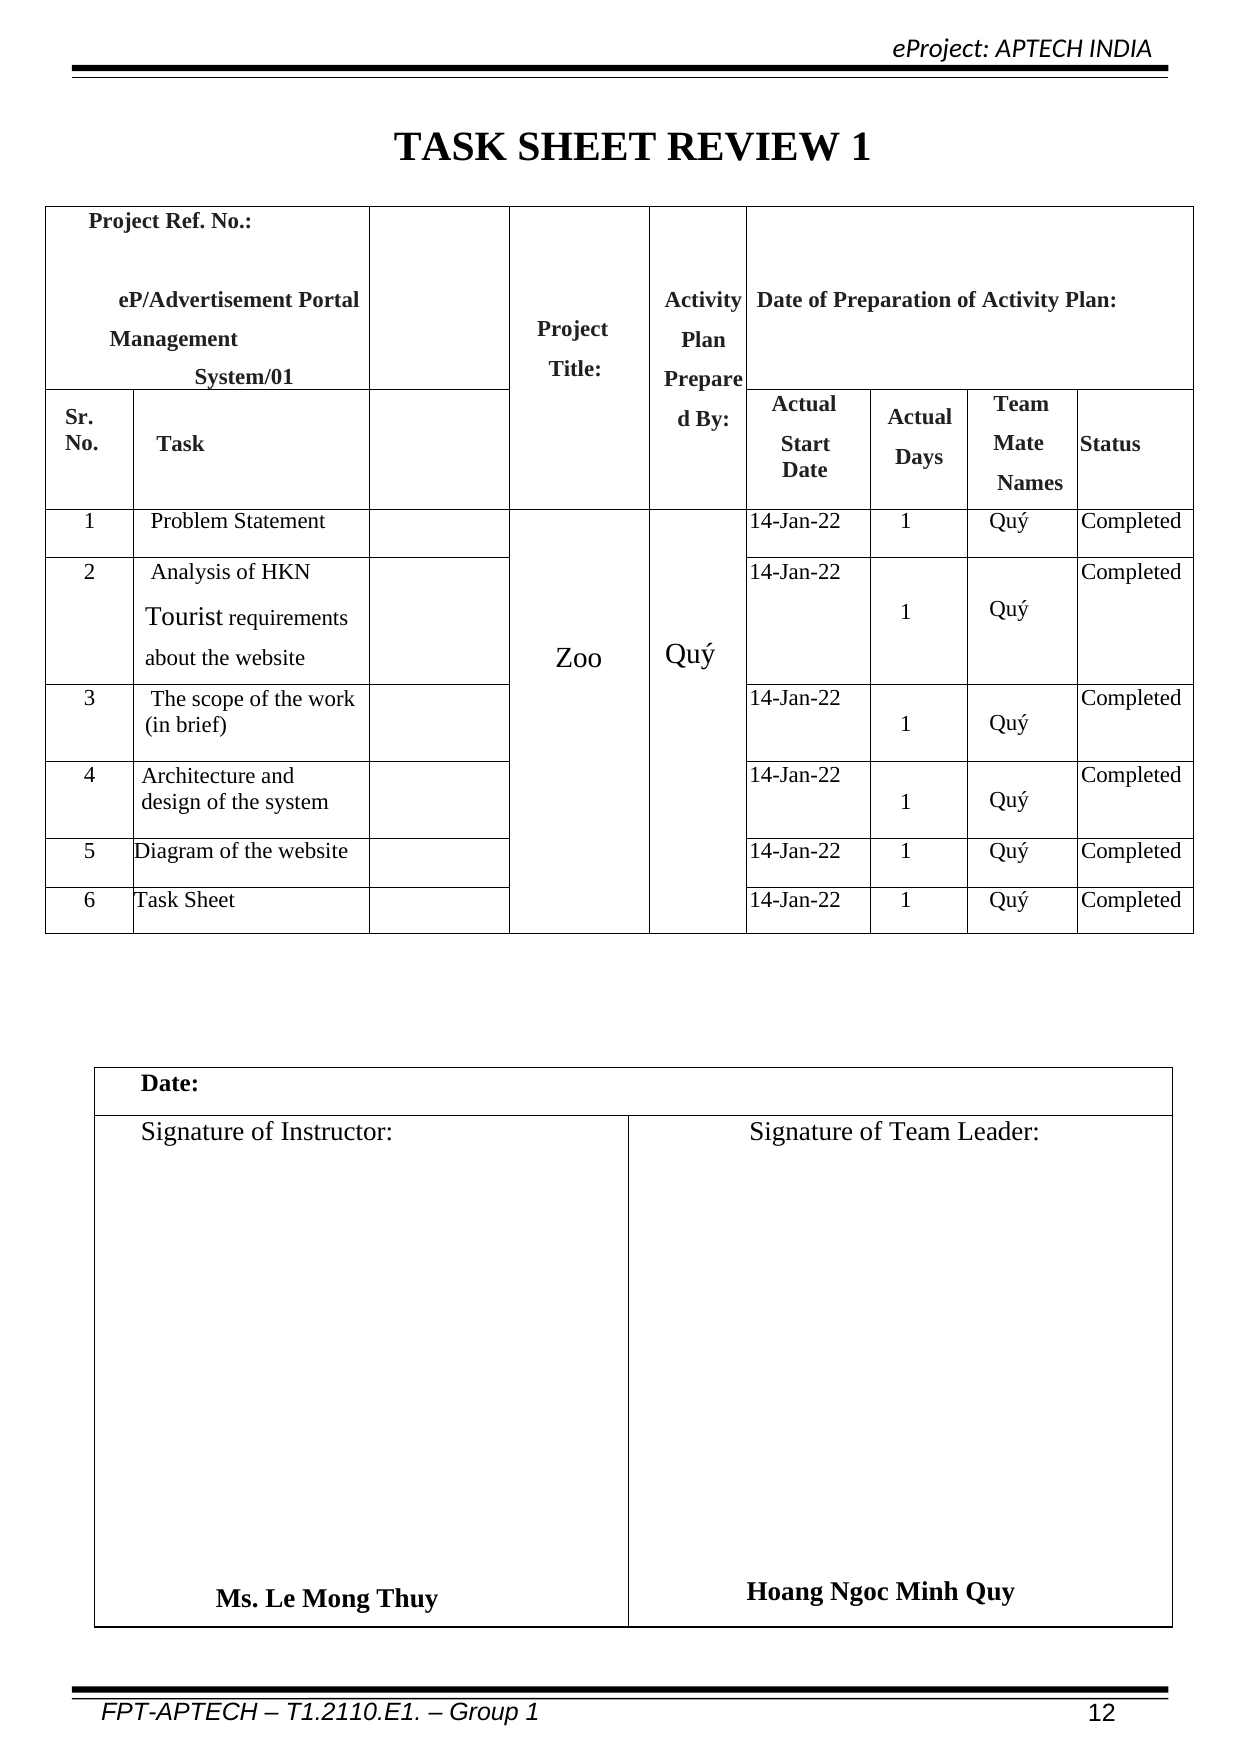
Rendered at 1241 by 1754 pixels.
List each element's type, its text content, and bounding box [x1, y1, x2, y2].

table_cell 1 [871, 685, 967, 761]
table_cell Quý [968, 762, 1077, 838]
table_header Date of Preparation of Activity Plan: [747, 207, 1193, 389]
table_cell Architecture and design of the system [134, 762, 369, 838]
table_cell [370, 510, 509, 557]
table_cell 4 [46, 762, 133, 838]
table_cell Task [134, 390, 369, 508]
table_cell 1 [871, 510, 967, 557]
table_cell Completed [1078, 685, 1193, 761]
table_cell Task Sheet [134, 888, 369, 933]
table_cell 2 [46, 558, 133, 684]
table_cell 6 [46, 888, 133, 933]
table_cell 1 [871, 558, 967, 684]
table_header Date: [95, 1068, 1172, 1114]
table_cell Completed [1078, 839, 1193, 887]
table_cell The scope of the work (in brief) [134, 685, 369, 761]
table_cell Completed [1078, 558, 1193, 684]
table_cell [370, 558, 509, 684]
table_cell 5 [46, 839, 133, 887]
table_cell Status [1078, 390, 1193, 508]
table_cell Diagram of the website [134, 839, 369, 887]
table_cell 14-Jan-22 [747, 762, 870, 838]
table_cell 14-Jan-22 [747, 558, 870, 684]
table_cell 14-Jan-22 [747, 685, 870, 761]
table_cell Completed [1078, 888, 1193, 933]
table_header Project Ref. No.: eP/Advertisement Portal Management System/01 [46, 207, 369, 389]
table_cell 14-Jan-22 [747, 510, 870, 557]
table_cell Signature of Instructor: Ms. Le Mong Thuy [95, 1116, 628, 1626]
table_cell Analysis of HKN Tourist requirements about the website [134, 558, 369, 684]
table_cell 1 [46, 510, 133, 557]
table_cell Quý [968, 839, 1077, 887]
table_cell Completed [1078, 762, 1193, 838]
table_cell 1 [871, 839, 967, 887]
table_cell 1 [871, 762, 967, 838]
table_cell Completed [1078, 510, 1193, 557]
table_cell [370, 390, 509, 508]
table_cell [370, 685, 509, 761]
table_cell Zoo [510, 510, 649, 933]
table_cell Quý [650, 510, 746, 933]
table_header Project Title: [510, 207, 649, 508]
table_cell [370, 762, 509, 838]
table_cell 3 [46, 685, 133, 761]
table_cell Signature of Team Leader: Hoang Ngoc Minh Quy [629, 1116, 1172, 1626]
table_cell 14-Jan-22 [747, 839, 870, 887]
table_cell 1 [871, 888, 967, 933]
table_cell Actual Days [871, 390, 967, 508]
table_cell Actual Start Date [747, 390, 870, 508]
table_header [370, 207, 509, 389]
table_cell [370, 888, 509, 933]
table_cell 14-Jan-22 [747, 888, 870, 933]
table_header Activity Plan Prepared By: [650, 207, 746, 508]
table_cell Team Mate Names [968, 390, 1077, 508]
table_cell Problem Statement [134, 510, 369, 557]
table_cell [370, 839, 509, 887]
table_cell Quý [968, 558, 1077, 684]
table_cell Quý [968, 685, 1077, 761]
table_cell Quý [968, 888, 1077, 933]
table_cell Sr. No. [46, 390, 133, 508]
subtitle TASK SHEET REVIEW 1 [62, 121, 1203, 169]
table_cell Quý [968, 510, 1077, 557]
